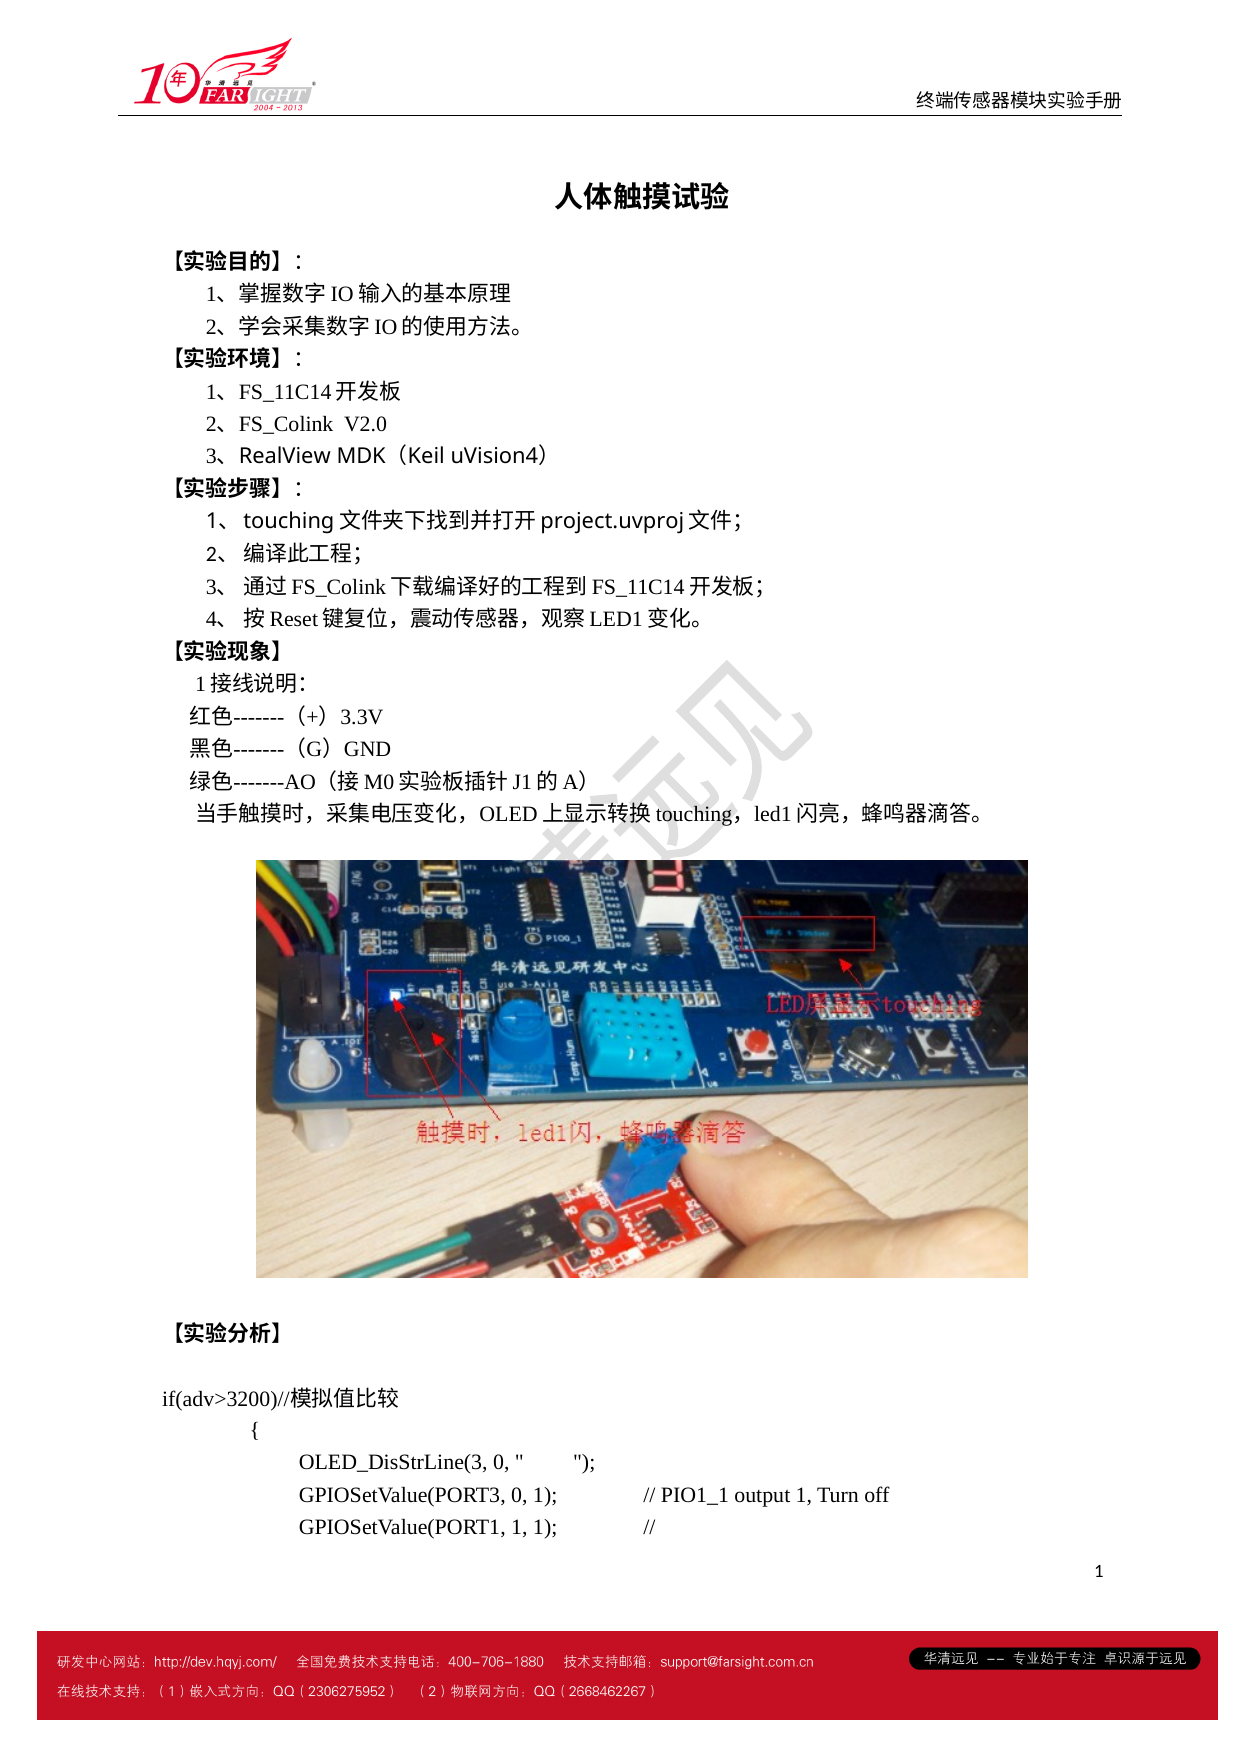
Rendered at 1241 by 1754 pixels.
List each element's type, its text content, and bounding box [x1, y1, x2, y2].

list touching文件夹下找到并打开project.uvproj文件； [206, 503, 1122, 536]
picture [37, 1631, 1218, 1720]
text 【实验分析】 [118, 1316, 1122, 1348]
text GPIOSetValue(PORT1, 1, 1); // [118, 1511, 1122, 1543]
text { [118, 1413, 1122, 1446]
text 【实验目的】： [118, 243, 1122, 276]
picture [121, 31, 326, 115]
list 通过FS_Colink下载编译好的工程到FS_11C14开发板； [206, 568, 1122, 601]
text 【实验步骤】： [118, 471, 1122, 503]
text 当手触摸时，采集电压变化，OLED上显示转换touching，led1闪亮，蜂鸣器滴答。 [118, 796, 1122, 828]
text 绿色-------AO（接M0实验板插针J1的A） [118, 763, 1122, 796]
text 黑色-------（G）GND [118, 731, 1122, 763]
list 按Reset键复位，震动传感器，观察LED1变化。 [206, 601, 1122, 633]
subtitle 人体触摸试验 [118, 162, 1122, 227]
text 3、RealView MDK（Keil uVision4） [162, 438, 1122, 471]
text if(adv>3200)//模拟值比较 [118, 1381, 1122, 1413]
text 2、学会采集数字IO的使用方法。 [162, 308, 1122, 341]
text 1、FS_11C14开发板 [162, 373, 1122, 406]
picture [256, 860, 1028, 1278]
text 红色-------（+）3.3V [118, 698, 1122, 731]
text 1接线说明： [118, 666, 1122, 698]
list 编译此工程； [206, 536, 1122, 568]
text OLED_DisStrLine(3, 0, " "); [118, 1446, 1122, 1478]
text GPIOSetValue(PORT3, 0, 1); // PIO1_1 output 1, Turn off [118, 1478, 1122, 1511]
text 2、FS_Colink V2.0 [162, 406, 1122, 438]
text 1、掌握数字IO输入的基本原理 [162, 276, 1122, 308]
text 【实验现象】 [118, 633, 1122, 666]
text 【实验环境】： [118, 341, 1122, 373]
